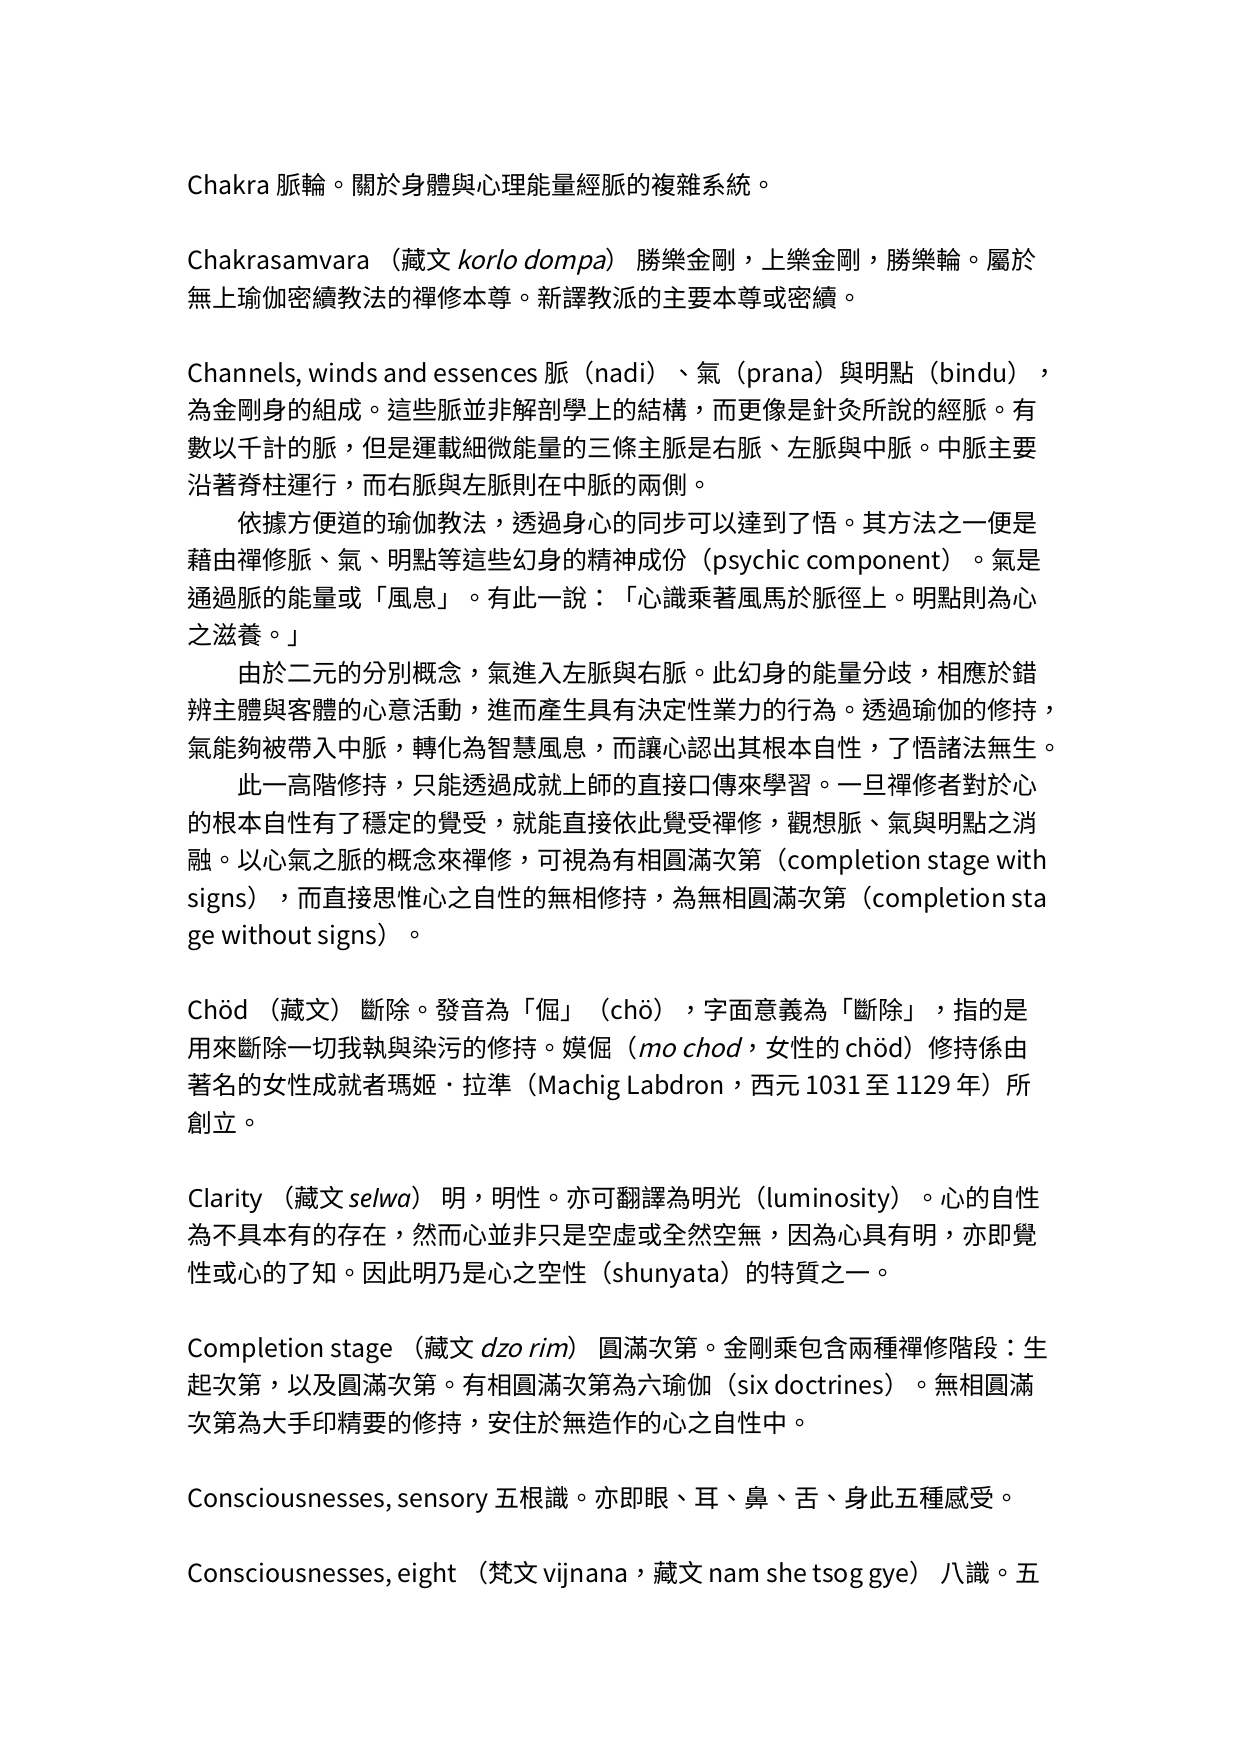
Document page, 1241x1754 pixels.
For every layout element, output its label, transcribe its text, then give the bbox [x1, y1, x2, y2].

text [187, 1552, 1053, 1589]
text Channels, winds and essences 脈（nadi）、氣（prana）與明點（bindu），為金剛身的組成。這些脈並非解剖學上的結構，而更像是針灸所說的經脈。有數以千計的脈，但是運載細微能量的三條主脈是右脈、左脈與中脈。中脈主要沿著脊柱運行，而右脈與左脈則在中脈的兩側。 [187, 352, 1053, 502]
text 此一高階修持，只能透過成就上師的直接口傳來學習。一旦禪修者對於心的根本自性有了穩定的覺受，就能直接依此覺受禪修，觀想脈、氣與明點之消融。以心氣之脈的概念來禪修，可視為有相圓滿次第（completion stage with signs），而直接思惟心之自性的無相修持，為無相圓滿次第（completion stage without signs）。 [187, 764, 1053, 952]
text Chakrasamvara （藏文korlo dompa） 勝樂金剛，上樂金剛，勝樂輪。屬於無上瑜伽密續教法的禪修本尊。新譯教派的主要本尊或密續。 [187, 239, 1053, 314]
text Completion stage （藏文dzo rim） 圓滿次第。金剛乘包含兩種禪修階段：生起次第，以及圓滿次第。有相圓滿次第為六瑜伽（six doctrines）。無相圓滿次第為大手印精要的修持，安住於無造作的心之自性中。 [187, 1327, 1053, 1439]
text Consciousnesses, sensory 五根識。亦即眼、耳、鼻、舌、身此五種感受。 [187, 1477, 1053, 1514]
text Clarity （藏文selwa） 明，明性。亦可翻譯為明光（luminosity）。心的自性為不具本有的存在，然而心並非只是空虛或全然空無，因為心具有明，亦即覺性或心的了知。因此明乃是心之空性（shunyata）的特質之一。 [187, 1177, 1053, 1289]
text Chöd （藏文） 斷除。發音為「倔」（chö），字面意義為「斷除」，指的是用來斷除一切我執與染污的修持。嫫倔（mo chod，女性的chöd）修持係由著名的女性成就者瑪姬．拉準（Machig Labdron，西元1031至1129年）所創立。 [187, 989, 1053, 1139]
text Chakra 脈輪。關於身體與心理能量經脈的複雜系統。 [187, 164, 1053, 202]
text 由於二元的分別概念，氣進入左脈與右脈。此幻身的能量分歧，相應於錯辨主體與客體的心意活動，進而產生具有決定性業力的行為。透過瑜伽的修持，氣能夠被帶入中脈，轉化為智慧風息，而讓心認出其根本自性，了悟諸法無生。 [187, 652, 1053, 764]
text 依據方便道的瑜伽教法，透過身心的同步可以達到了悟。其方法之一便是藉由禪修脈、氣、明點等這些幻身的精神成份（psychic component）。氣是通過脈的能量或「風息」。有此一說：「心識乘著風馬於脈徑上。明點則為心之滋養。」 [187, 502, 1053, 652]
